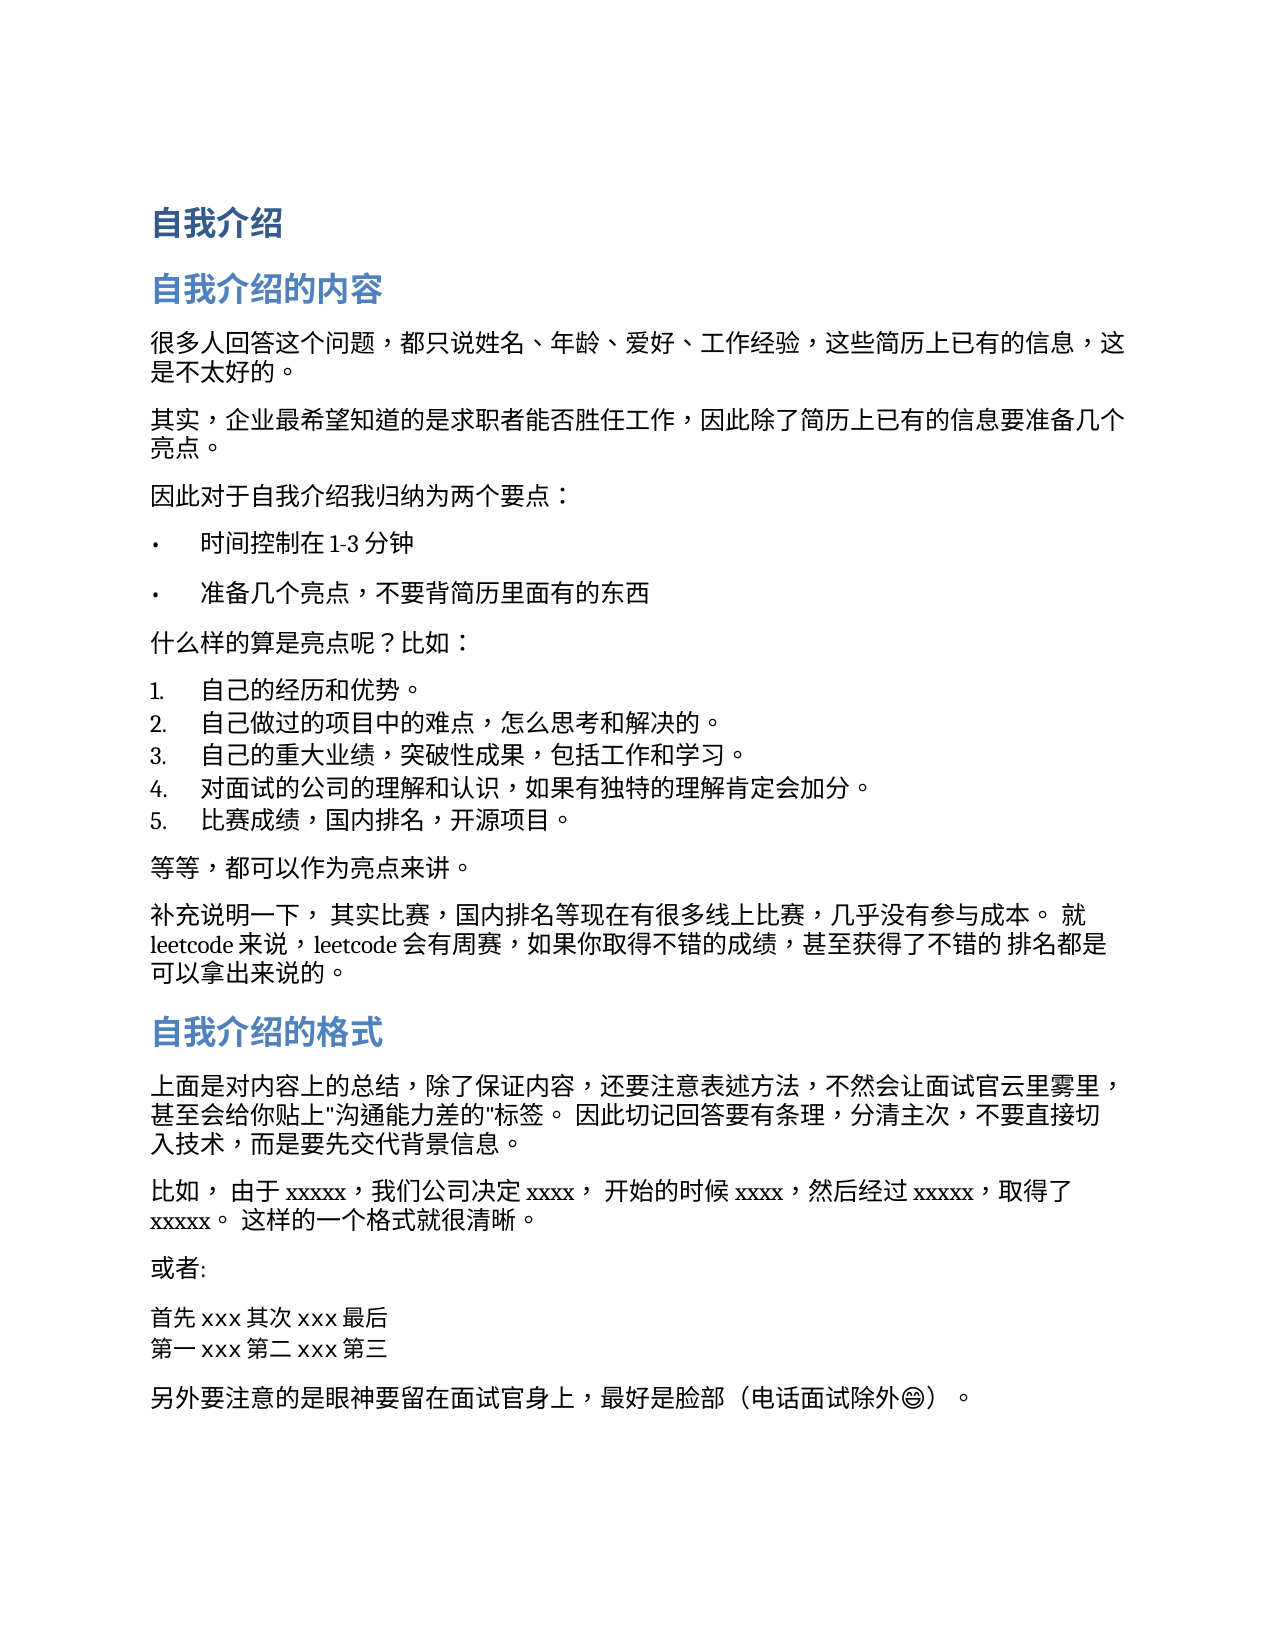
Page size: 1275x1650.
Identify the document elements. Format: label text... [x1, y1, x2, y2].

text 很多人回答这个问题，都只说姓名、年龄、爱好、工作经验，这些简历上已有的信息，这是不太好的。 [150, 330, 1125, 388]
text 其实，企业最希望知道的是求职者能否胜任工作，因此除了简历上已有的信息要准备几个亮点。 [150, 407, 1125, 464]
list 自己做过的项目中的难点，怎么思考和解决的。 [150, 709, 1125, 738]
text 什么样的算是亮点呢？比如： [150, 629, 1125, 658]
subtitle 自我介绍的格式 [150, 1009, 1125, 1054]
text 上面是对内容上的总结，除了保证内容，还要注意表述方法，不然会让面试官云里雾里， 甚至会给你贴上"沟通能力差的"标签。 因此切记回答要有条理，分清主次，不要直接切入技术，而是要先交代背景信息。 [150, 1073, 1125, 1159]
list 对面试的公司的理解和认识，如果有独特的理解肯定会加分。 [150, 774, 1125, 803]
text 比如， 由于xxxxx，我们公司决定xxxx， 开始的时候xxxx，然后经过xxxxx，取得了xxxxx。 这样的一个格式就很清晰。 [150, 1178, 1125, 1236]
text 首先xxx其次xxx最后 第一xxx第二xxx第三 [150, 1302, 1125, 1364]
text 或者: [150, 1254, 1125, 1283]
list 准备几个亮点，不要背简历里面有的东西 [150, 580, 1125, 609]
text 另外要注意的是眼神要留在面试官身上，最好是脸部（电话面试除外😄）。 [150, 1385, 1125, 1414]
list 自己的重大业绩，突破性成果，包括工作和学习。 [150, 742, 1125, 771]
list 比赛成绩，国内排名，开源项目。 [150, 807, 1125, 836]
list 自己的经历和优势。 [150, 677, 1125, 706]
list 时间控制在1-3分钟 [150, 530, 1125, 559]
subtitle 自我介绍的内容 [150, 266, 1125, 312]
text 等等，都可以作为亮点来讲。 [150, 854, 1125, 883]
text 因此对于自我介绍我归纳为两个要点： [150, 483, 1125, 512]
subtitle 自我介绍 [150, 200, 1125, 245]
text 补充说明一下， 其实比赛，国内排名等现在有很多线上比赛，几乎没有参与成本。 就leetcode来说，leetcode会有周赛，如果你取得不错的成绩，甚至获得了不错的 排名都是可以拿出来说的。 [150, 902, 1125, 988]
